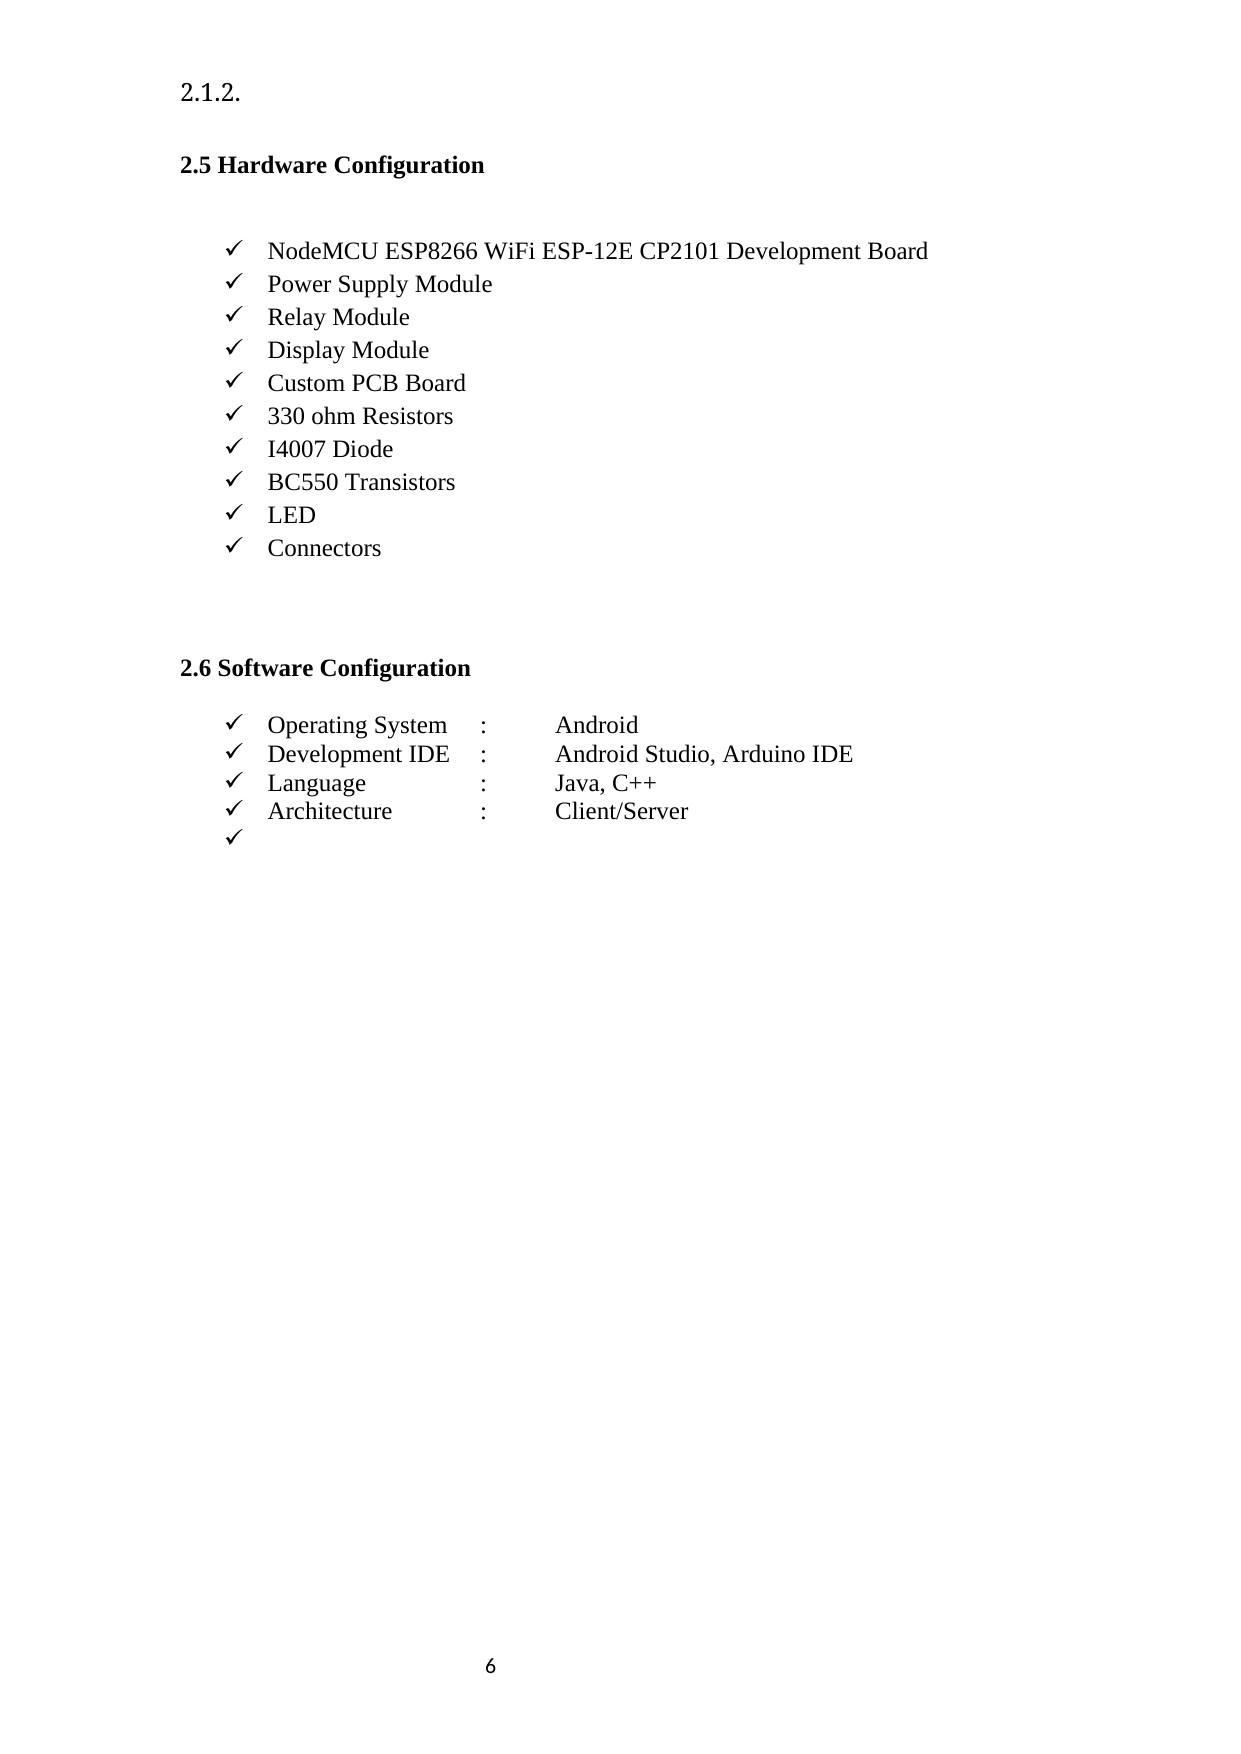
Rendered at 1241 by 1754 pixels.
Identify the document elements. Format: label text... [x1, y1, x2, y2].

list Relay Module [224, 302, 1090, 331]
list 2.6 Software Configuration [180, 653, 1090, 681]
list Custom PCB Board [224, 368, 1090, 397]
list Architecture : Client/Server [224, 796, 1090, 825]
list Operating System : Android [224, 710, 1090, 739]
list NodeMCU ESP8266 WiFi ESP-12E CP2101 Development Board [224, 236, 1090, 265]
list BC550 Transistors [224, 467, 1090, 496]
list Connectors [224, 533, 1090, 562]
list 2.5 Hardware Configuration [180, 150, 1090, 179]
list I4007 Diode [224, 434, 1090, 463]
list Power Supply Module [224, 269, 1090, 298]
list Development IDE : Android Studio, Arduino IDE [224, 739, 1090, 768]
list Language : Java, C++ [224, 768, 1090, 796]
list LED [224, 500, 1090, 529]
list 330 ohm Resistors [224, 401, 1090, 430]
list Display Module [224, 335, 1090, 364]
